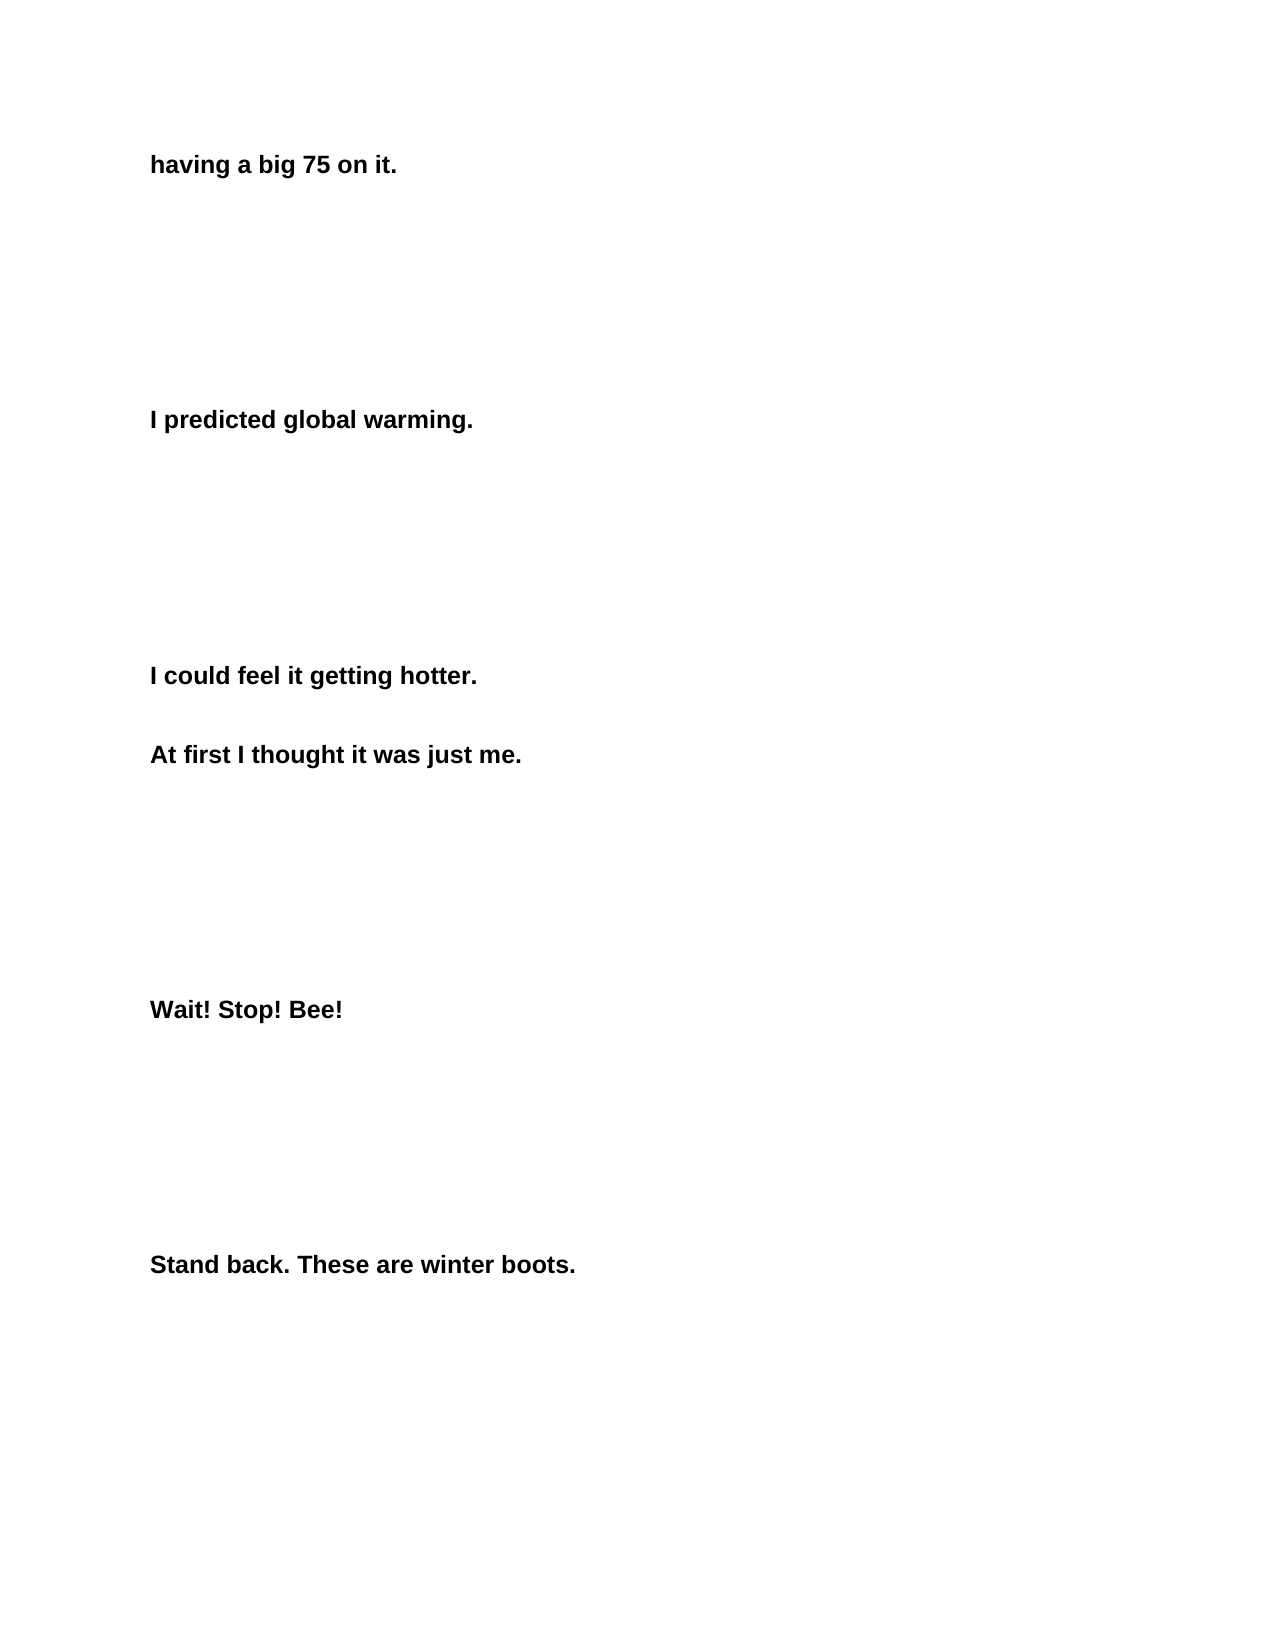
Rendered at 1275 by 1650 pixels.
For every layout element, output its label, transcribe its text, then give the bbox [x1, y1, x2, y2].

subtitle I predicted global warming. [150, 405, 1125, 434]
subtitle Wait! Stop! Bee! [150, 995, 1125, 1024]
subtitle At first I thought it was just me. [150, 739, 1125, 768]
subtitle I could feel it getting hotter. [150, 661, 1125, 689]
subtitle Stand back. These are winter boots. [150, 1250, 1125, 1279]
subtitle having a big 75 on it. [150, 150, 1125, 179]
